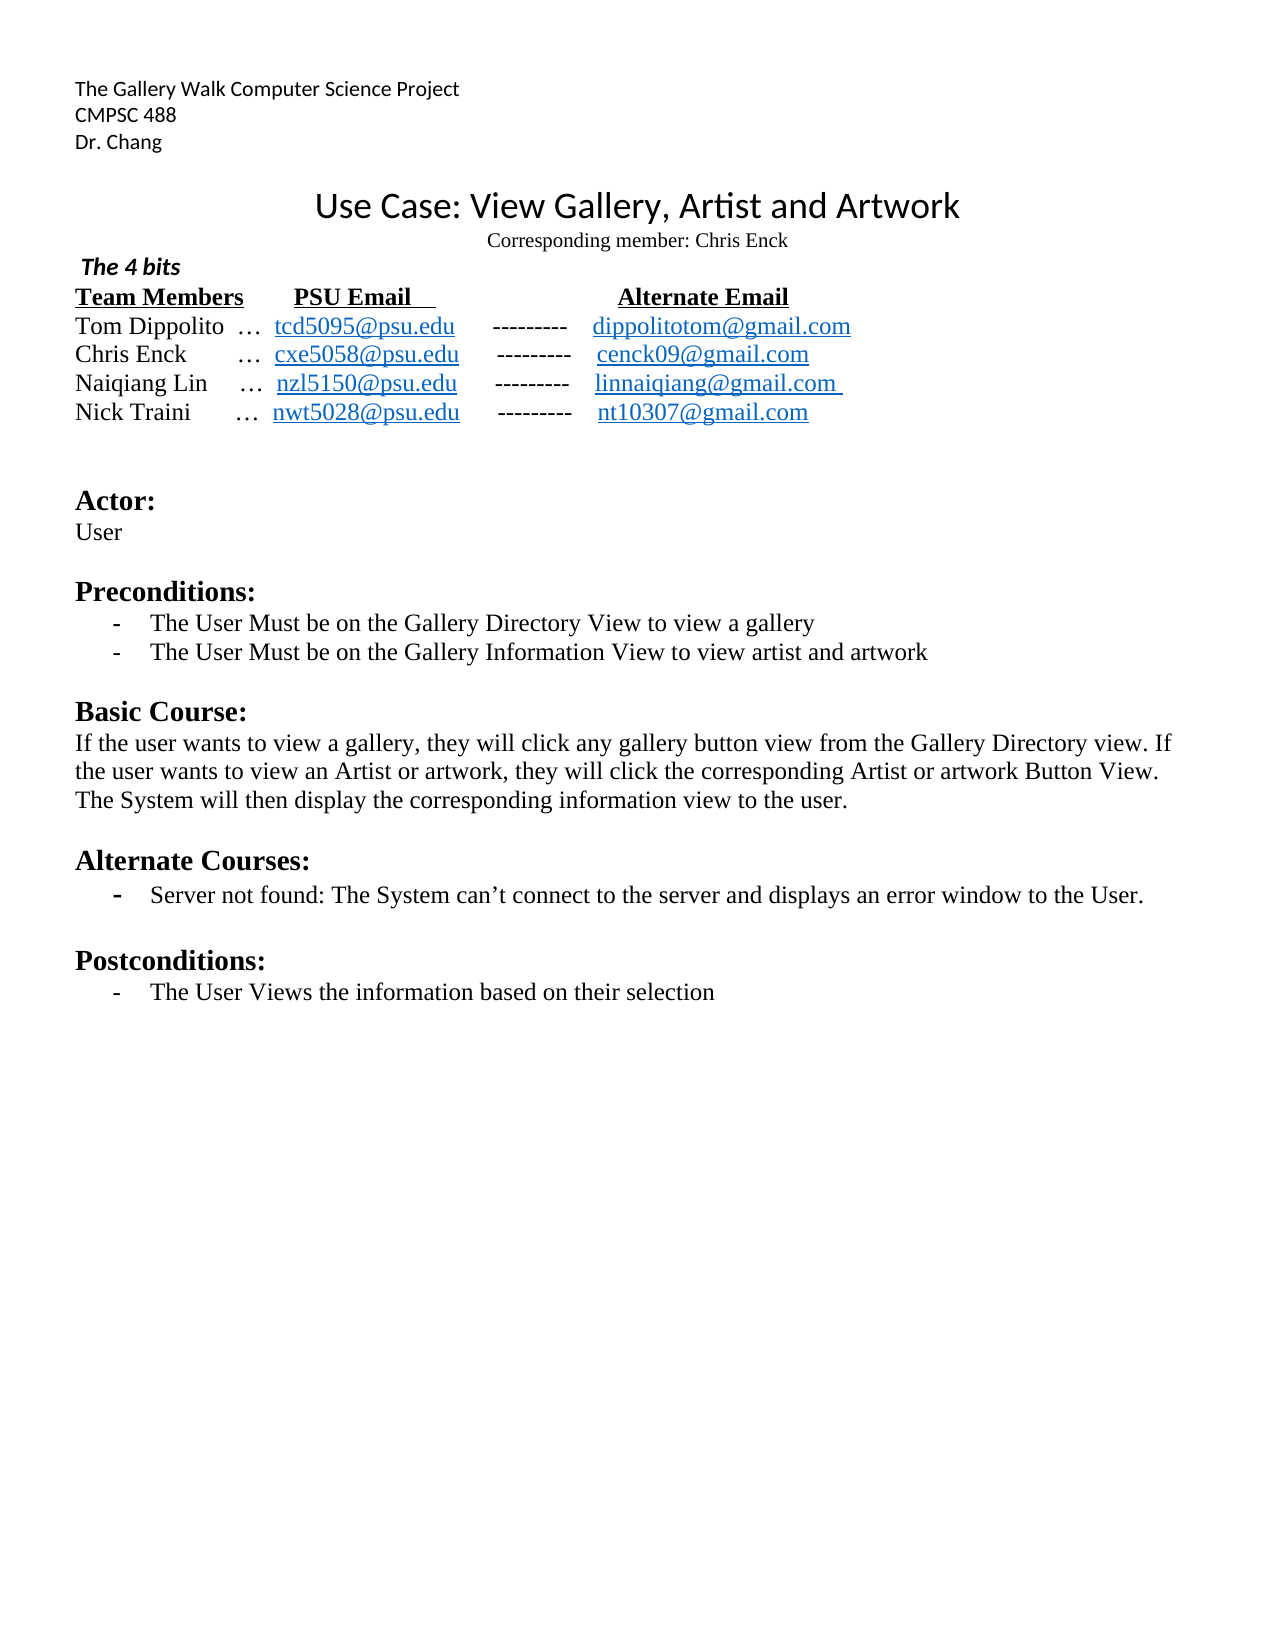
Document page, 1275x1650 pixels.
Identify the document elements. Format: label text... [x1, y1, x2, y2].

text Basic Course: [75, 694, 1200, 728]
text User [75, 517, 1200, 546]
list Server not found: The System can’t connect to the server and displays an error window to the User. [112, 876, 1200, 910]
text Postconditions: [75, 943, 1200, 977]
list The User Views the information based on their selection [112, 977, 1200, 1006]
text If the user wants to view a gallery, they will click any gallery button view from the Gallery Directory view. If the user wants to view an Artist or artwork, they will click the corresponding Artist or artwork Button View. The System will then display the corresponding information view to the user. [75, 728, 1200, 814]
text Tom Dippolito … tcd5095@psu.edu --------- dippolitotom@gmail.com [75, 311, 1200, 339]
text Actor: [75, 483, 1200, 517]
text Team Members PSU Email Alternate Email [75, 282, 1200, 311]
list The User Must be on the Gallery Directory View to view a gallery [112, 608, 1200, 637]
text Preconditions: [75, 574, 1200, 608]
text Naiqiang Lin … nzl5150@psu.edu --------- linnaiqiang@gmail.com [75, 368, 1200, 397]
text The 4 bits [75, 252, 1200, 282]
text Use Case: View Gallery, Artist and Artwork [75, 182, 1200, 227]
text Chris Enck … cxe5058@psu.edu --------- cenck09@gmail.com [75, 339, 1200, 368]
list The User Must be on the Gallery Information View to view artist and artwork [112, 637, 1200, 665]
text Corresponding member: Chris Enck [75, 227, 1200, 252]
text Nick Traini … nwt5028@psu.edu --------- nt10307@gmail.com [75, 397, 1200, 426]
text Alternate Courses: [75, 843, 1200, 876]
